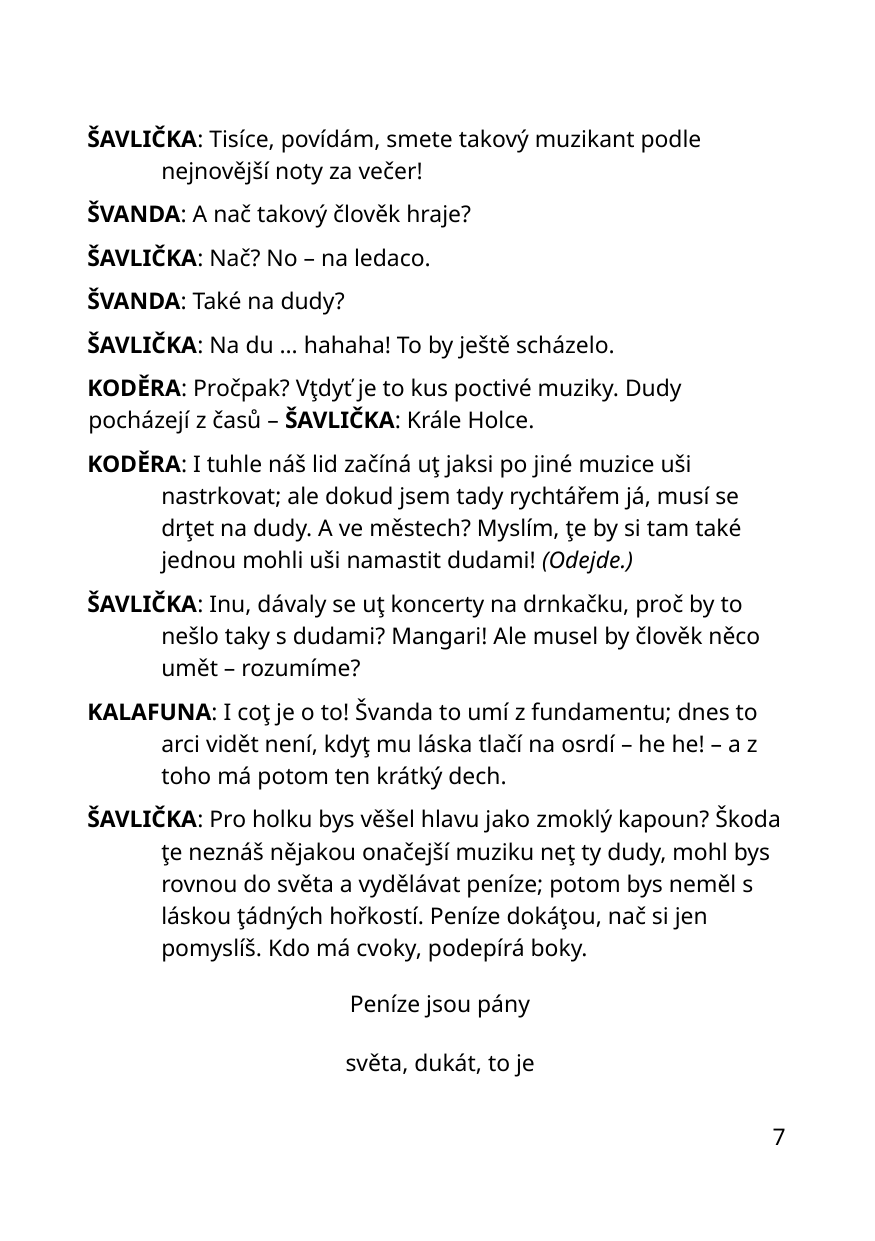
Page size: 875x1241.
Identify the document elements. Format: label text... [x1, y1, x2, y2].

text ŠAVLIČKA: Inu, dávaly se uţ koncerty na drnkačku, proč by to nešlo taky s dudami? Mangari! Ale musel by člověk něco umět – rozumíme? [87, 588, 785, 683]
text ŠAVLIČKA: Nač? No – na ledaco. [87, 242, 785, 273]
text KODĚRA: I tuhle náš lid začíná uţ jaksi po jiné muzice uši nastrkovat; ale dokud jsem tady rychtářem já, musí se drţet na dudy. A ve městech? Myslím, ţe by si tam také jednou mohli uši namastit dudami! (Odejde.) [87, 448, 785, 576]
text ŠAVLIČKA: Na du … hahaha! To by ještě scházelo. [87, 329, 785, 360]
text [319, 988, 560, 1078]
text ŠVANDA: Také na dudy? [87, 285, 785, 317]
text KALAFUNA: I coţ je o to! Švanda to umí z fundamentu; dnes to arci vidět není, kdyţ mu láska tlačí na osrdí – he he! – a z toho má potom ten krátký dech. [87, 696, 785, 791]
text ŠVANDA: A nač takový člověk hraje? [87, 198, 785, 230]
text KODĚRA: Pročpak? Vţdyť je to kus poctivé muziky. Dudy pocházejí z časů – ŠAVLIČKA: Krále Holce. [87, 372, 692, 436]
text ŠAVLIČKA: Pro holku bys věšel hlavu jako zmoklý kapoun? Škoda ţe neznáš nějakou onačejší muziku neţ ty dudy, mohl bys rovnou do světa a vydělávat peníze; potom bys neměl s láskou ţádných hořkostí. Peníze dokáţou, nač si jen pomyslíš. Kdo má cvoky, podepírá boky. [87, 803, 785, 963]
text ŠAVLIČKA: Tisíce, povídám, smete takový muzikant podle nejnovější noty za večer! [87, 123, 785, 186]
